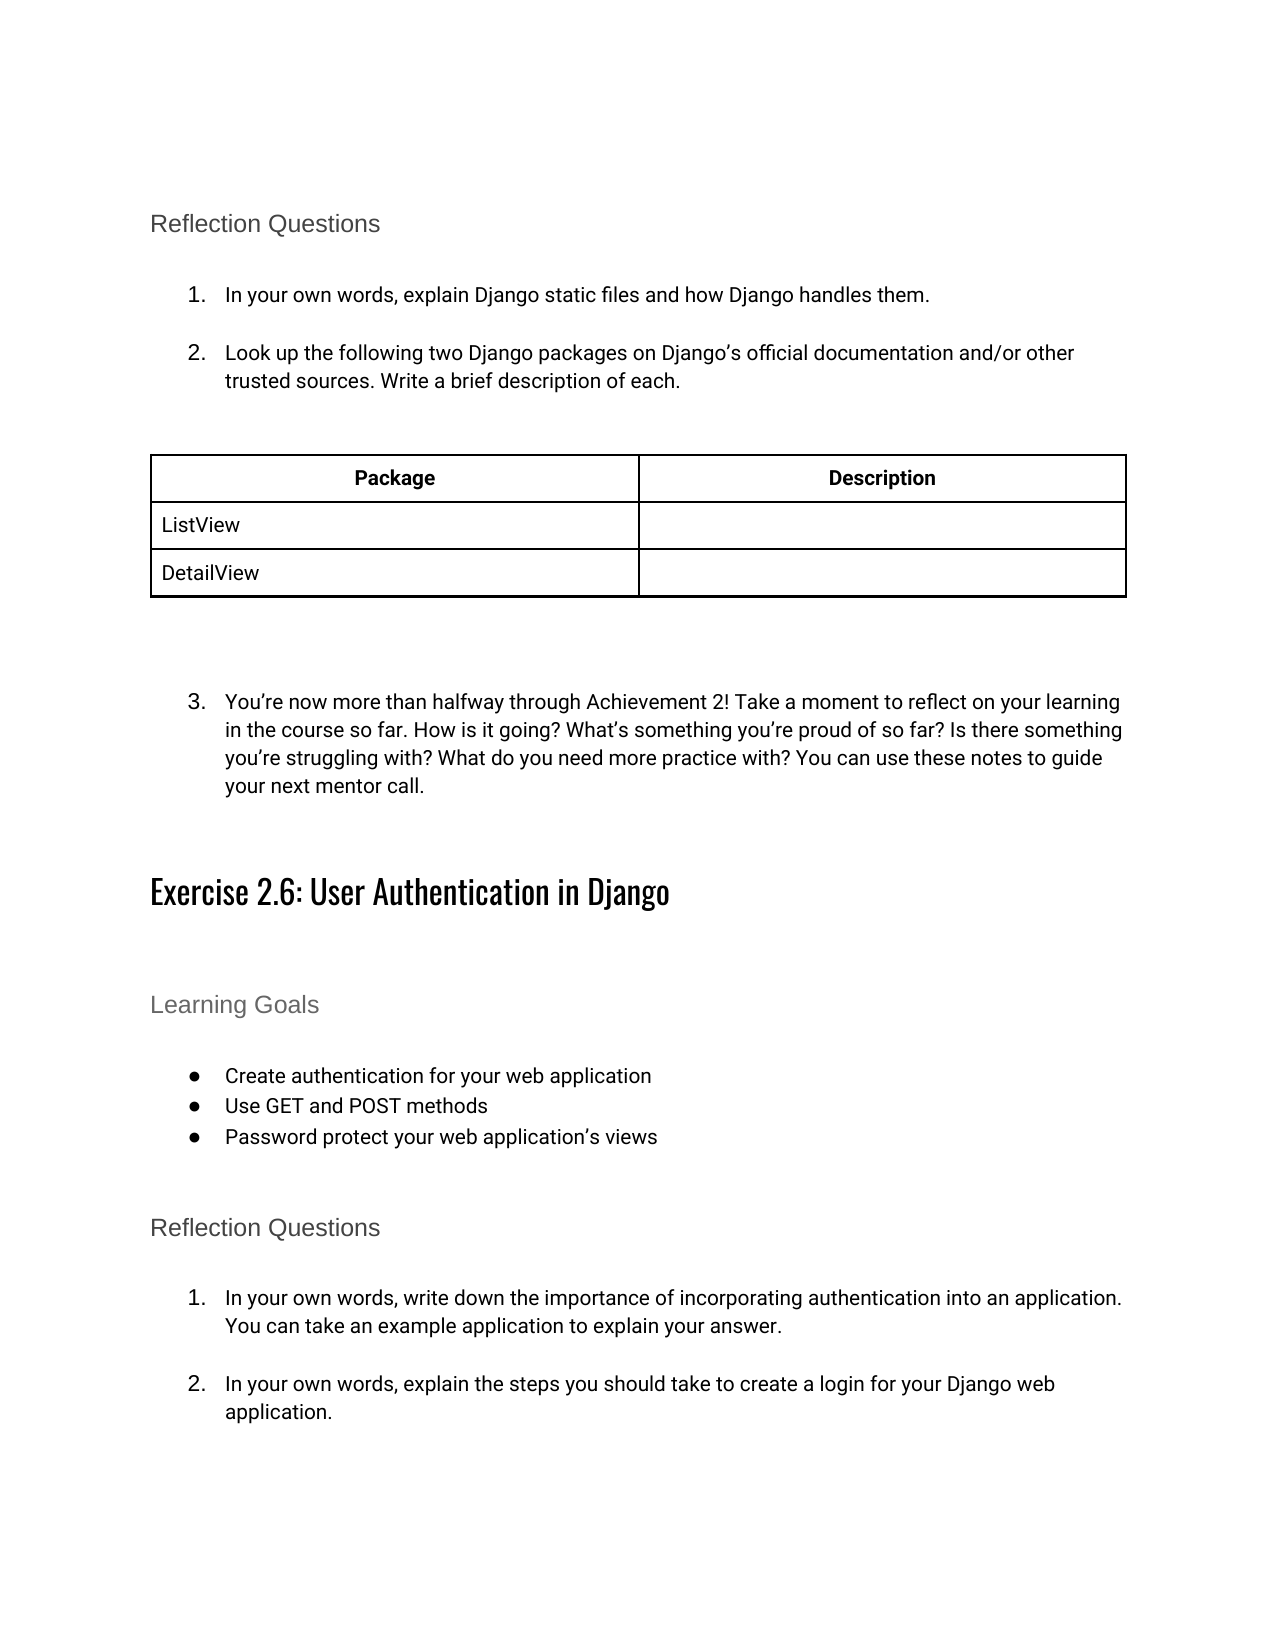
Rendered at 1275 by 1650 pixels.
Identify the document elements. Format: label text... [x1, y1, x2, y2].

subtitle Learning Goals [150, 990, 1125, 1019]
table_cell DetailView [152, 550, 638, 595]
list Look up the following two Django packages on Django’s official documentation and/or other trusted sources. Write a brief description of each. [187, 339, 1125, 394]
table_cell [640, 503, 1125, 548]
list In your own words, explain Django static files and how Django handles them. [187, 281, 1125, 307]
list Create authentication for your web application [187, 1062, 1125, 1088]
list You’re now more than halfway through Achievement 2! Take a moment to reflect on your learning in the course so far. How is it going? What’s something you’re proud of so far? Is there something you’re struggling with? What do you need more practice with? You can use these notes to guide your next mentor call. [187, 688, 1125, 799]
list In your own words, write down the importance of incorporating authentication into an application. You can take an example application to explain your answer. [187, 1284, 1125, 1338]
subtitle Reflection Questions [150, 1212, 1125, 1241]
table_header Description [640, 456, 1125, 501]
subtitle Exercise 2.6: User Authentication in Django [150, 866, 1125, 915]
table_cell [640, 550, 1125, 595]
table_header Package [152, 456, 638, 501]
list Use GET and POST methods [187, 1092, 1125, 1119]
table_cell ListView [152, 503, 638, 548]
subtitle Reflection Questions [150, 209, 1125, 238]
list Password protect your web application’s views [187, 1123, 1125, 1149]
list In your own words, explain the steps you should take to create a login for your Django web application. [187, 1370, 1125, 1425]
